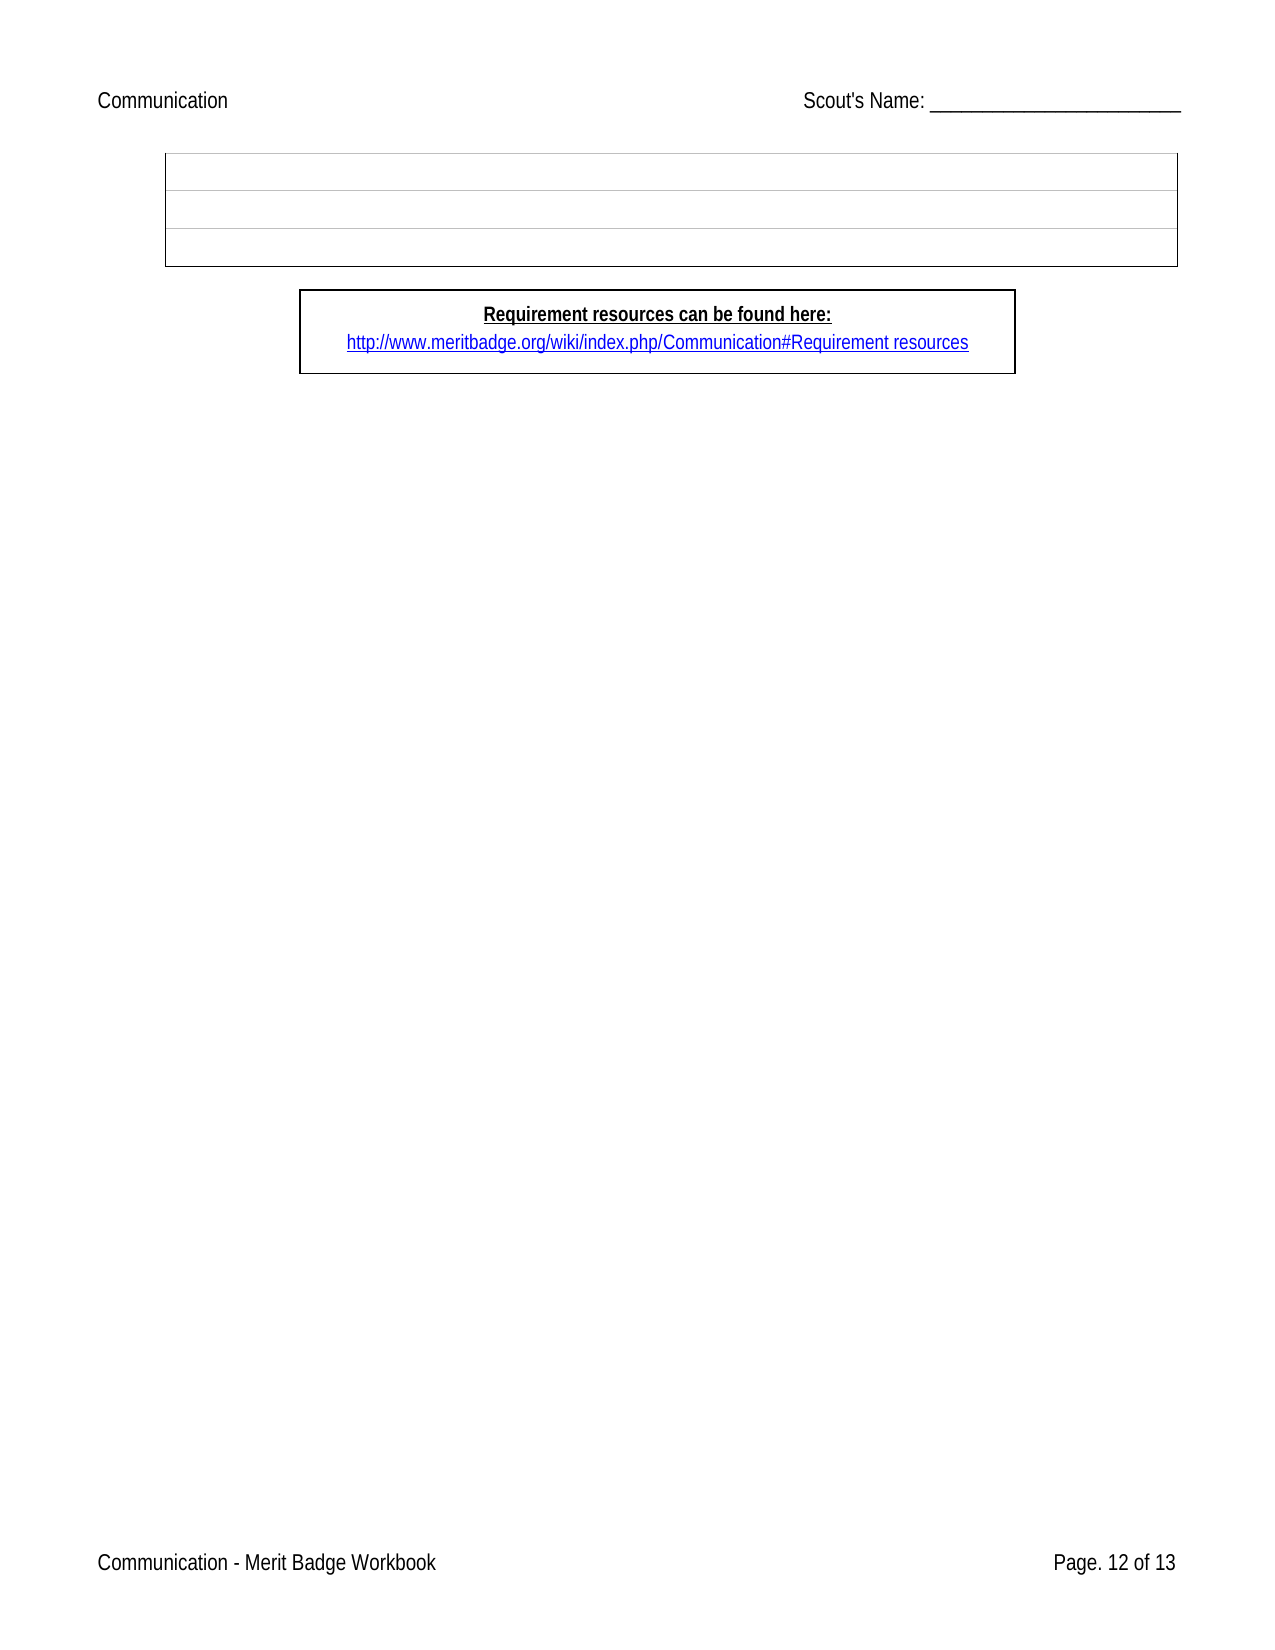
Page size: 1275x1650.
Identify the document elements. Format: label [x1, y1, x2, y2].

table_cell [166, 229, 1177, 266]
table_cell [166, 154, 1177, 190]
table_cell [166, 191, 1177, 228]
